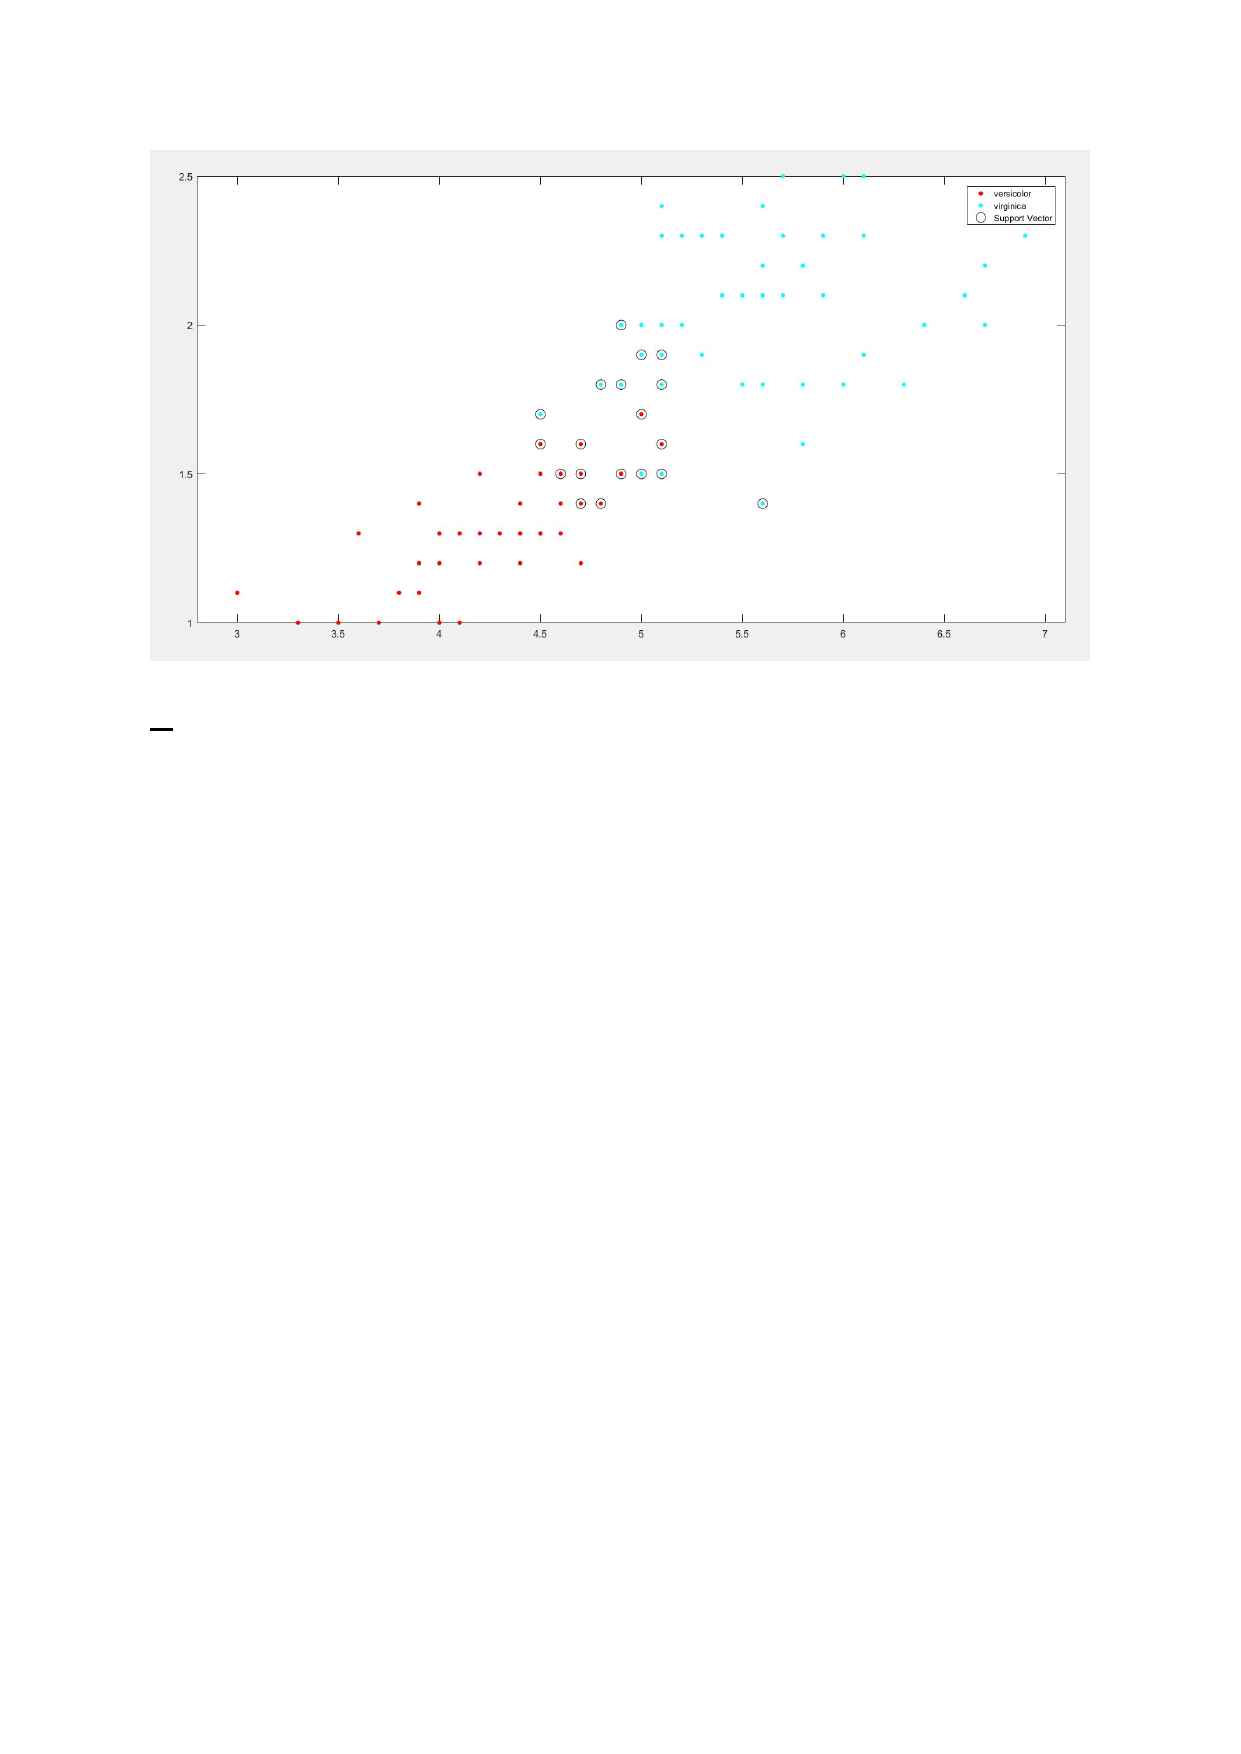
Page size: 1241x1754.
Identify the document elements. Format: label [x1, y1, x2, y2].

picture [150, 150, 1091, 661]
